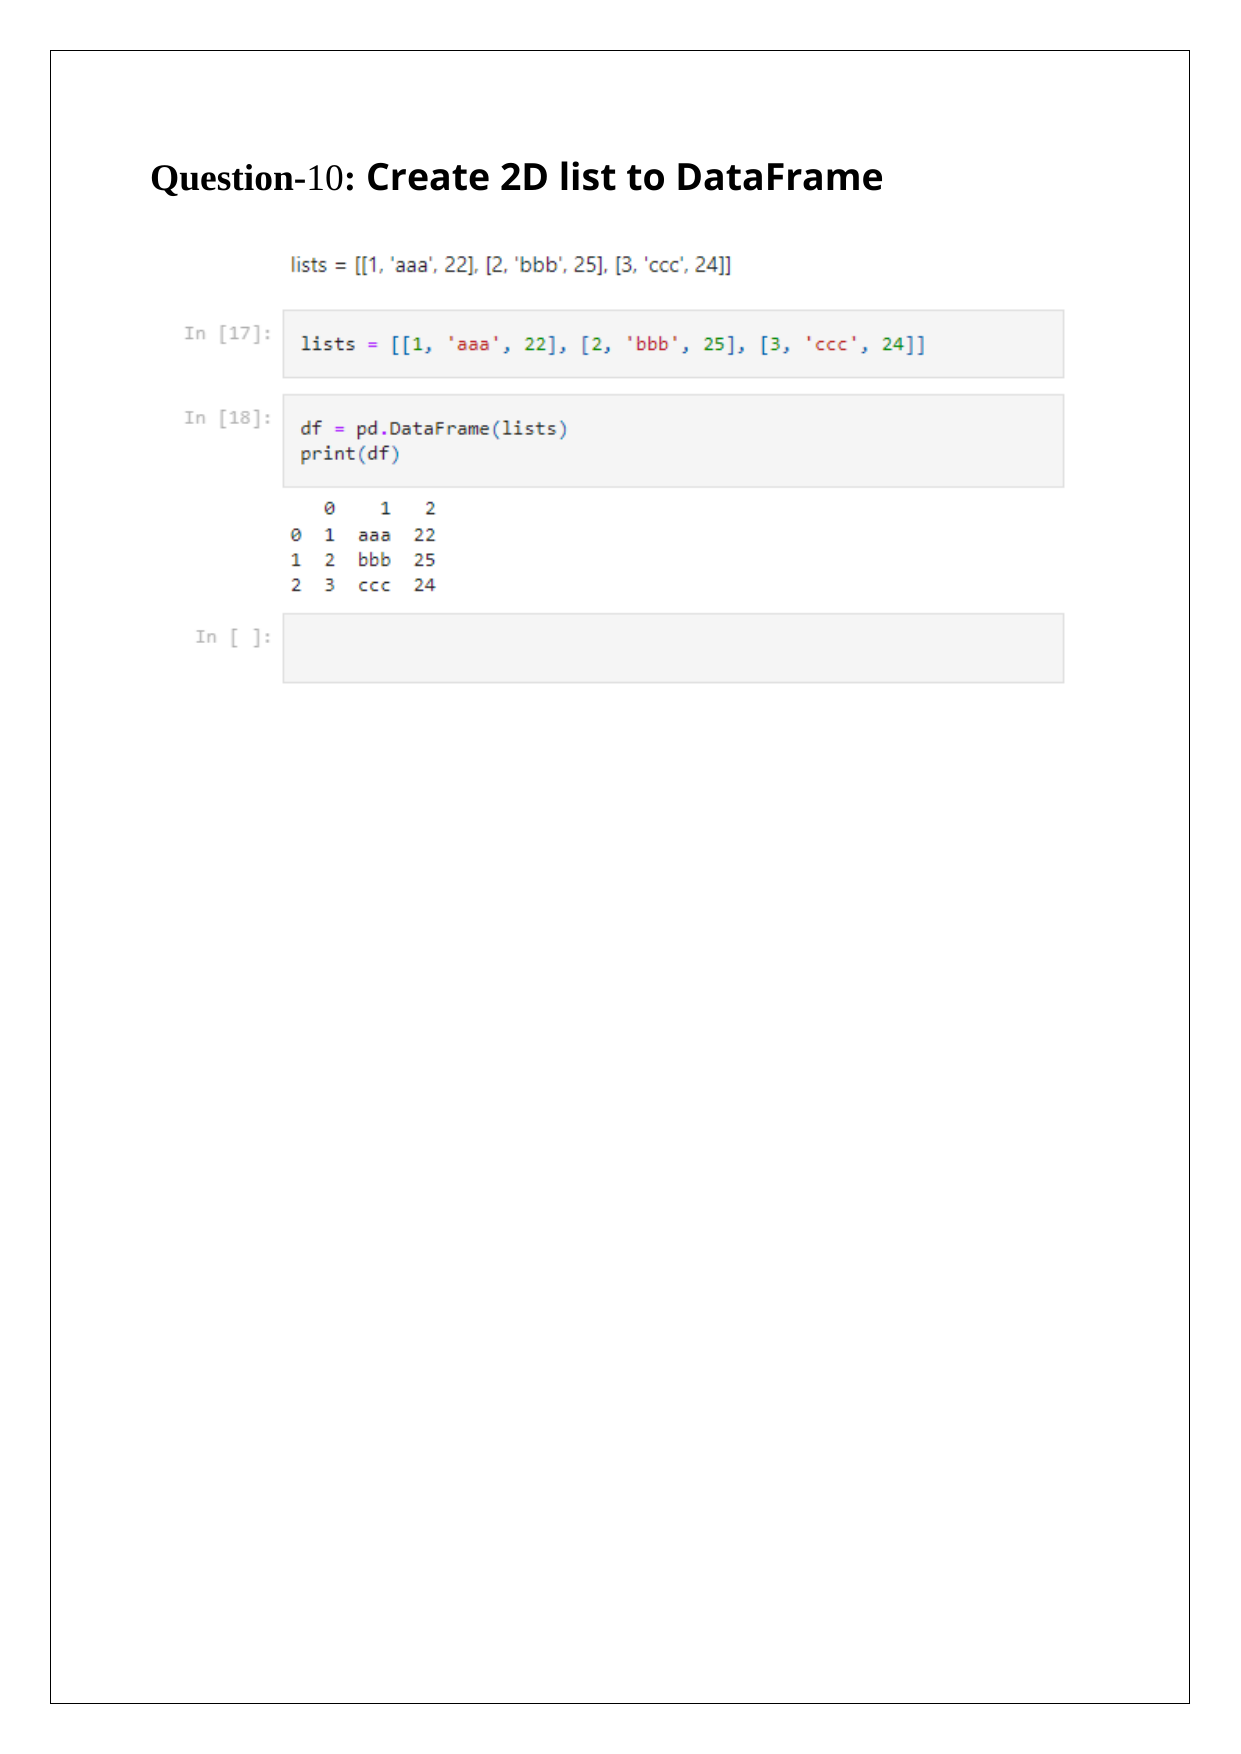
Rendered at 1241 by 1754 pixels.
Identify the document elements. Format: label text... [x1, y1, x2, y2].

subtitle Question-10: Create 2D list to DataFrame [150, 150, 1090, 201]
picture [150, 230, 1085, 704]
